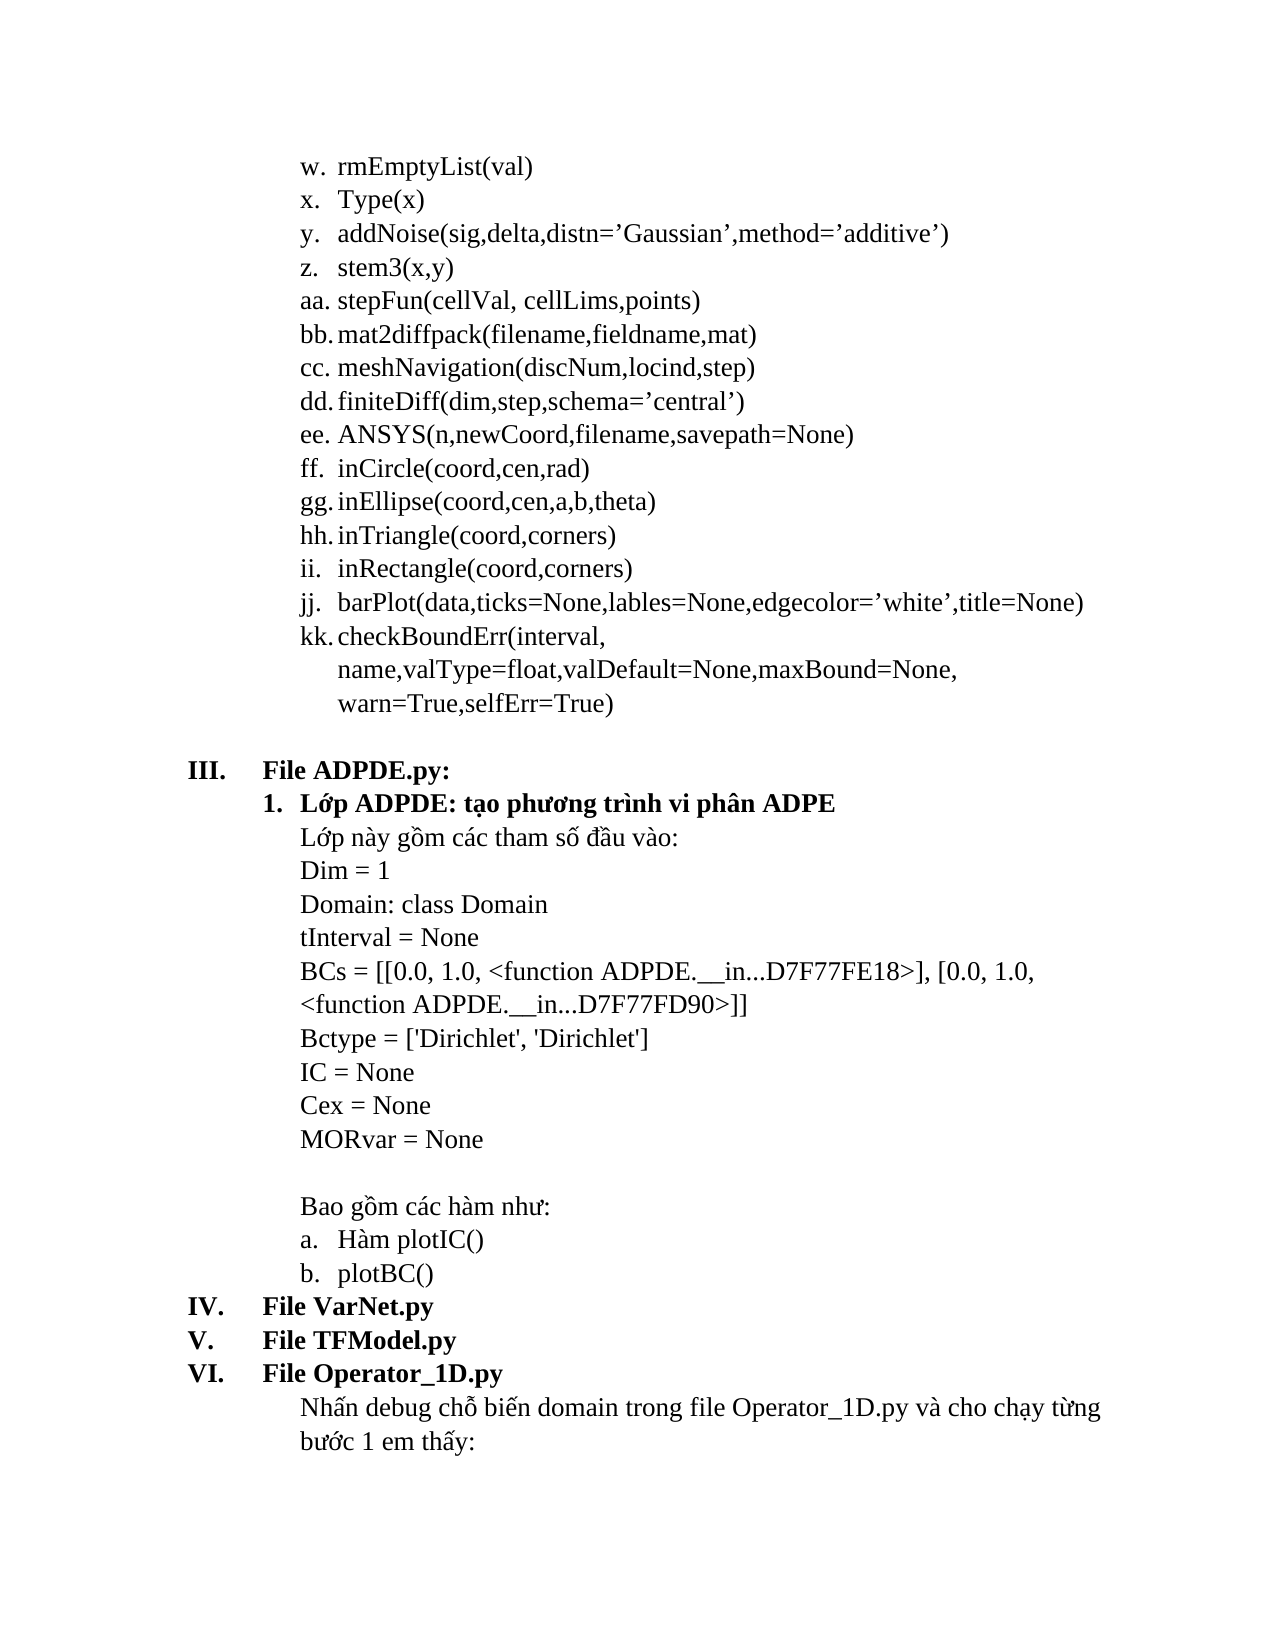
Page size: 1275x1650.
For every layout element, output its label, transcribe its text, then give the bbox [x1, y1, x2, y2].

list BCs = [[0.0, 1.0, <function ADPDE.__in...D7F77FE18>], [0.0, 1.0, <function ADPDE.__in...D7F77FD90>]] [300, 955, 1125, 1020]
list checkBoundErr(interval, name,valType=float,valDefault=None,maxBound=None, warn=True,selfErr=True) [300, 619, 1125, 718]
list Domain: class Domain [300, 888, 1125, 919]
list plotBC() [300, 1257, 1125, 1288]
list File ADPDE.py: [187, 754, 1125, 785]
list IC = None [300, 1056, 1125, 1087]
list inRectangle(coord,corners) [300, 552, 1125, 584]
list rmEmptyList(val) [300, 150, 1125, 181]
list barPlot(data,ticks=None,lables=None,edgecolor=’white’,title=None) [300, 586, 1125, 617]
list Lớp này gồm các tham số đầu vào: [300, 821, 1125, 852]
list inCircle(coord,cen,rad) [300, 452, 1125, 483]
list mat2diffpack(filename,fieldname,mat) [300, 318, 1125, 349]
list File TFModel.py [187, 1324, 1125, 1355]
list addNoise(sig,delta,distn=’Gaussian’,method=’additive’) [300, 217, 1125, 248]
list stem3(x,y) [300, 251, 1125, 282]
list Lớp ADPDE: tạo phương trình vi phân ADPE [262, 787, 1125, 818]
list finiteDiff(dim,step,schema=’central’) [300, 385, 1125, 416]
list Bao gồm các hàm như: [300, 1190, 1125, 1221]
list Bctype = ['Dirichlet', 'Dirichlet'] [300, 1022, 1125, 1053]
list Dim = 1 [300, 854, 1125, 886]
list MORvar = None [300, 1123, 1125, 1154]
list meshNavigation(discNum,locind,step) [300, 351, 1125, 382]
list Cex = None [300, 1089, 1125, 1120]
list ANSYS(n,newCoord,filename,savepath=None) [300, 418, 1125, 449]
list Type(x) [300, 183, 1125, 215]
list File VarNet.py [187, 1290, 1125, 1322]
list Nhấn debug chỗ biến domain trong file Operator_1D.py và cho chạy từng bước 1 em thấy: [300, 1391, 1125, 1456]
list inEllipse(coord,cen,a,b,theta) [300, 485, 1125, 517]
list File Operator_1D.py [187, 1357, 1125, 1389]
list inTriangle(coord,corners) [300, 519, 1125, 550]
list Hàm plotIC() [300, 1223, 1125, 1254]
list stepFun(cellVal, cellLims,points) [300, 284, 1125, 315]
list tInterval = None [300, 921, 1125, 953]
